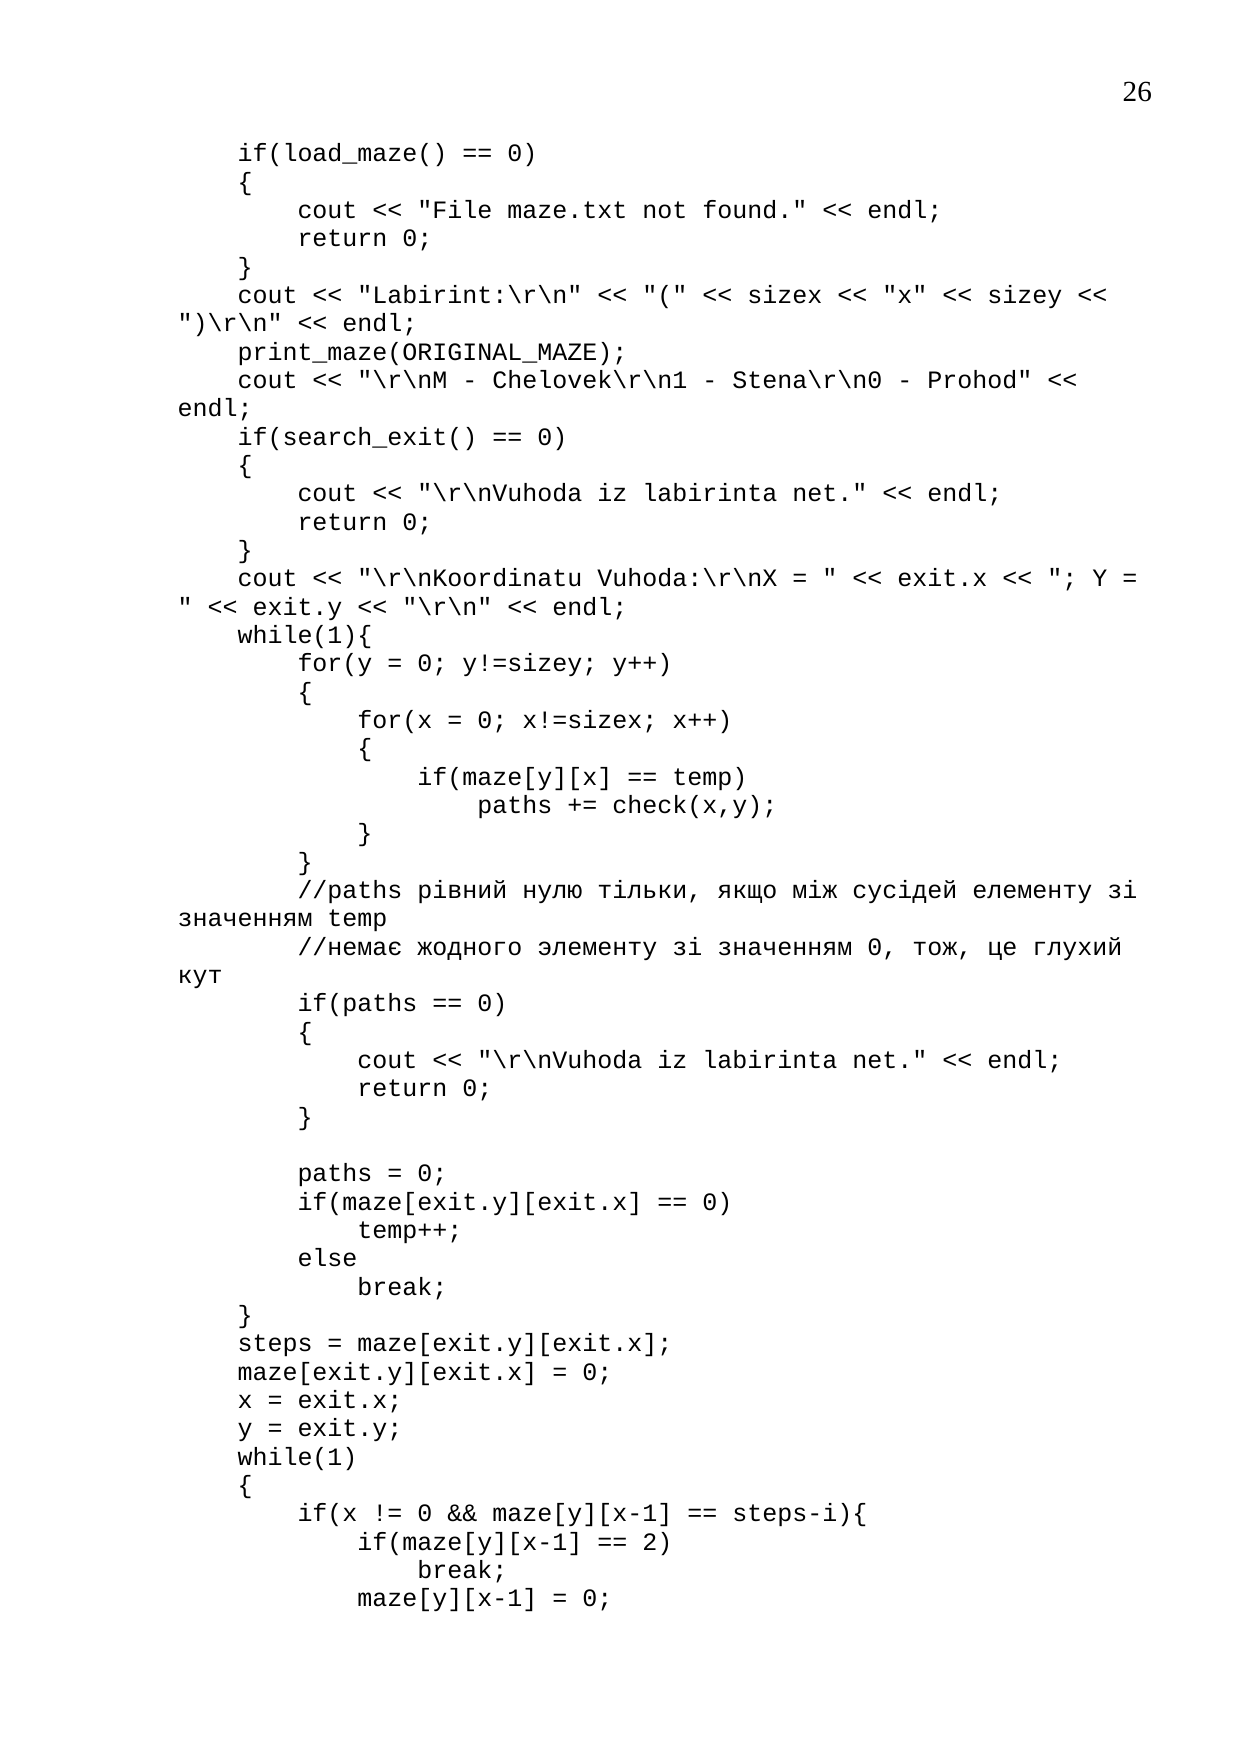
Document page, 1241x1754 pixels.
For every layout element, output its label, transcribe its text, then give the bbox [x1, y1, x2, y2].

text { [177, 453, 1152, 481]
text } [177, 821, 1152, 849]
text break; [177, 1274, 1152, 1303]
text cout << "Labirint:\r\n" << "(" << sizex << "x" << sizey << ")\r\n" << endl; [177, 283, 1152, 339]
text if(maze[y][x-1] == 2) [177, 1529, 1152, 1558]
text if(search_exit() == 0) [177, 424, 1152, 453]
text print_maze(ORIGINAL_MAZE); [177, 339, 1152, 368]
text return 0; [177, 509, 1152, 538]
text if(paths == 0) [177, 991, 1152, 1019]
text { [177, 1473, 1152, 1501]
text { [177, 169, 1152, 198]
text { [177, 1019, 1152, 1048]
text cout << "\r\nVuhoda iz labirinta net." << endl; [177, 481, 1152, 509]
text } [177, 849, 1152, 878]
text else [177, 1246, 1152, 1274]
text if(load_maze() == 0) [177, 141, 1152, 169]
text x = exit.x; [177, 1388, 1152, 1416]
text y = exit.y; [177, 1416, 1152, 1444]
text paths += check(x,y); [177, 793, 1152, 821]
text break; [177, 1558, 1152, 1586]
text for(y = 0; y!=sizey; y++) [177, 651, 1152, 679]
text cout << "\r\nKoordinatu Vuhoda:\r\nX = " << exit.x << "; Y = " << exit.y << "\r\n" << endl; [177, 566, 1152, 623]
text cout << "\r\nVuhoda iz labirinta net." << endl; [177, 1048, 1152, 1076]
text //немає жодного элементу зі значенням 0, тож, це глухий кут [177, 934, 1152, 991]
text if(maze[exit.y][exit.x] == 0) [177, 1189, 1152, 1218]
text temp++; [177, 1218, 1152, 1246]
text //paths рівний нулю тільки, якщо між сусідей елементу зі значенням temp [177, 878, 1152, 934]
text paths = 0; [177, 1161, 1152, 1189]
text maze[exit.y][exit.x] = 0; [177, 1359, 1152, 1388]
text } [177, 254, 1152, 283]
text while(1) [177, 1444, 1152, 1473]
text { [177, 679, 1152, 708]
text for(x = 0; x!=sizex; x++) [177, 708, 1152, 736]
text if(x != 0 && maze[y][x-1] == steps-i){ [177, 1501, 1152, 1529]
text cout << "\r\nM - Chelovek\r\n1 - Stena\r\n0 - Prohod" << endl; [177, 368, 1152, 424]
text if(maze[y][x] == temp) [177, 764, 1152, 793]
text } [177, 1104, 1152, 1133]
text return 0; [177, 226, 1152, 254]
text while(1){ [177, 623, 1152, 651]
text maze[y][x-1] = 0; [177, 1586, 1152, 1614]
text steps = maze[exit.y][exit.x]; [177, 1331, 1152, 1359]
text } [177, 538, 1152, 566]
text } [177, 1303, 1152, 1331]
text { [177, 736, 1152, 764]
text return 0; [177, 1076, 1152, 1104]
text cout << "File maze.txt not found." << endl; [177, 198, 1152, 226]
